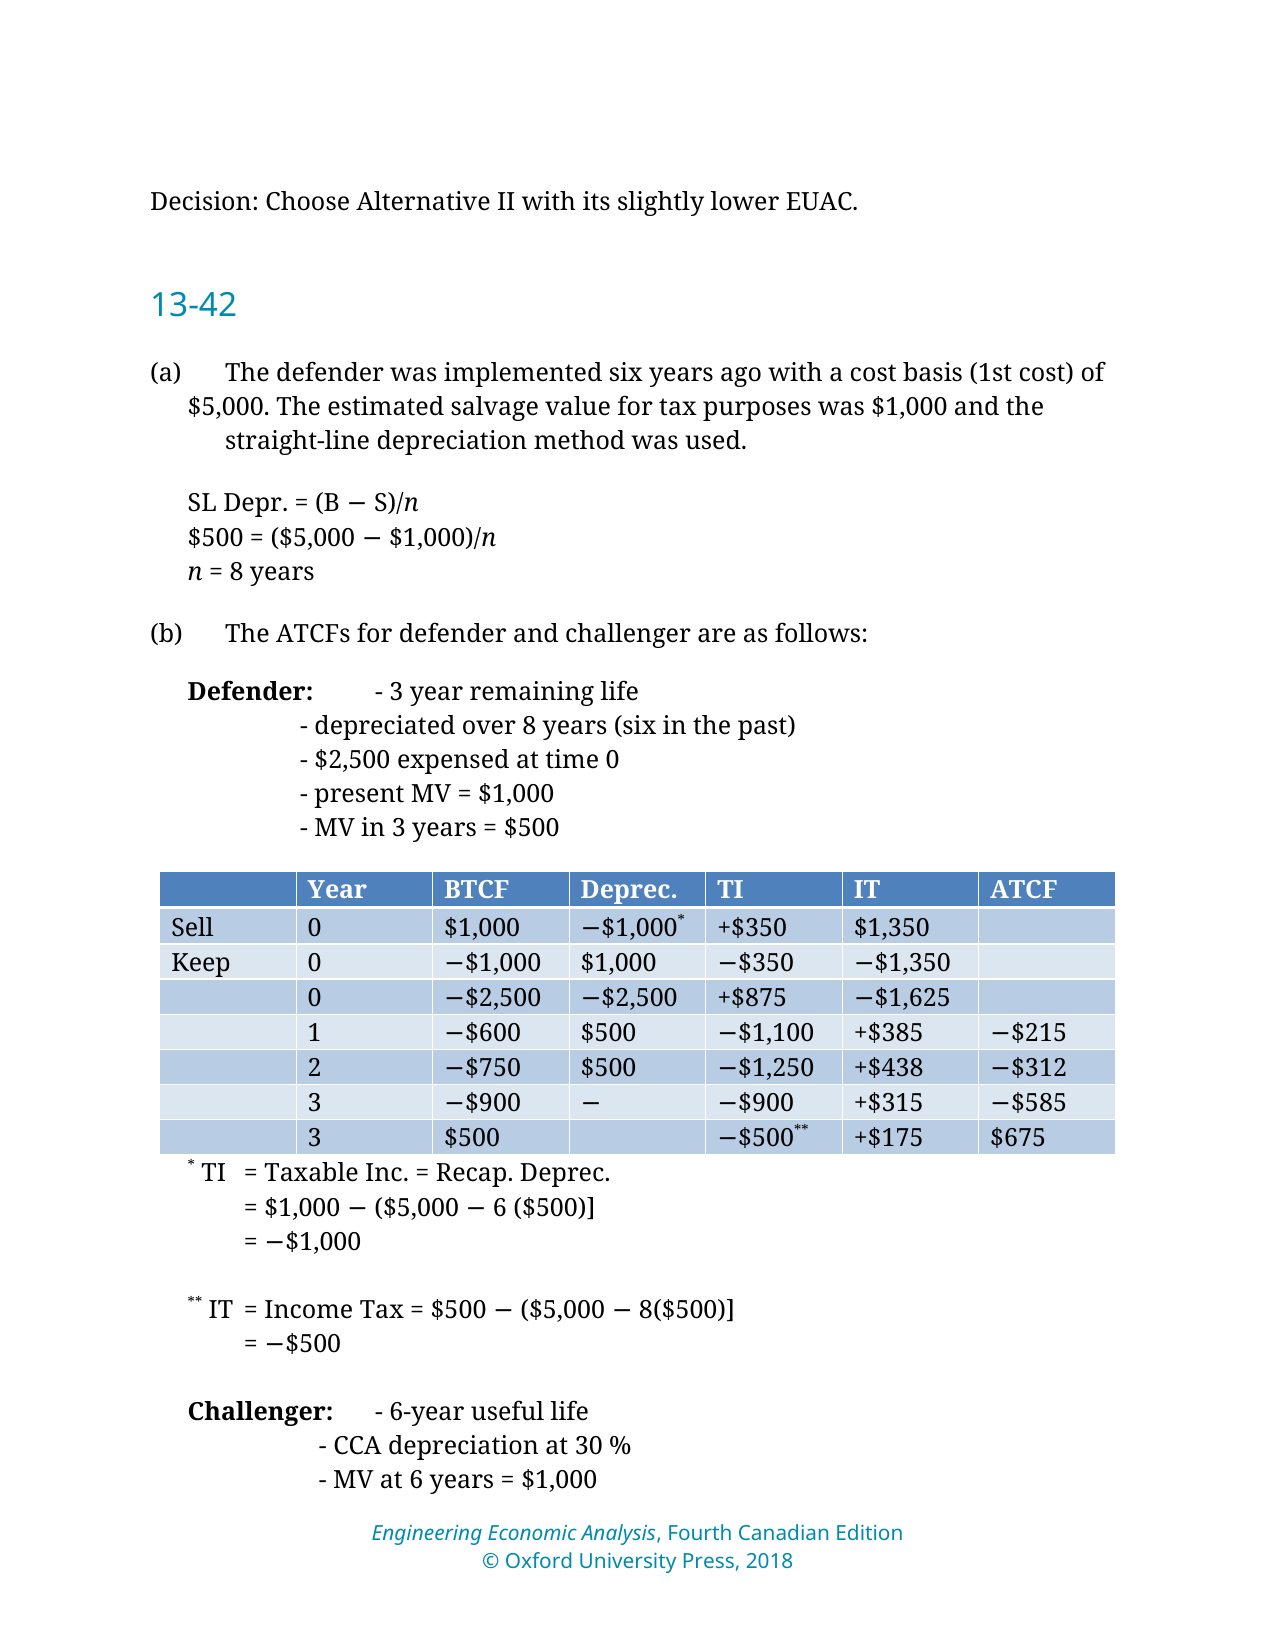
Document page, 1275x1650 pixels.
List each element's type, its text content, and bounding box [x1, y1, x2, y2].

table_cell [160, 1085, 296, 1119]
text (b) The ATCFs for defender and challenger are as follows: [150, 616, 1125, 650]
table_cell +$385 [843, 1015, 978, 1049]
text = −$500 [187, 1325, 1125, 1359]
text * TI = Taxable Inc. = Recap. Deprec. [187, 1155, 1125, 1189]
table_cell −$2,500 [433, 980, 569, 1014]
table_cell [160, 1120, 296, 1154]
table_cell −$1,250 [706, 1050, 842, 1084]
table_cell 0 [297, 980, 432, 1014]
table_cell +$315 [843, 1085, 978, 1119]
table_cell −$1,100 [706, 1015, 842, 1049]
table_header TI [706, 872, 842, 906]
table_header Deprec. [570, 872, 705, 906]
text (a) The defender was implemented six years ago with a cost basis (1st cost) of $5,000. The estimated salvage value for tax purposes was $1,000 and the straight-line depreciation method was used. [150, 354, 1125, 457]
text 13-42 [150, 281, 1125, 326]
table_cell $500 [570, 1015, 705, 1049]
text - MV at 6 years = $1,000 [187, 1462, 1125, 1496]
table_header ATCF [979, 872, 1115, 906]
table_cell [979, 980, 1115, 1014]
table_cell 2 [297, 1050, 432, 1084]
text - $2,500 expensed at time 0 [150, 742, 1125, 776]
table_cell −$900 [706, 1085, 842, 1119]
table_cell 1 [297, 1015, 432, 1049]
table_cell $1,000 [570, 945, 705, 978]
table_header BTCF [433, 872, 569, 906]
table_cell $1,350 [843, 909, 978, 943]
table_header Year [297, 872, 432, 906]
table_cell −$350 [706, 945, 842, 978]
text Decision: Choose Alternative II with its slightly lower EUAC. [150, 184, 1125, 218]
table_cell −$312 [979, 1050, 1115, 1084]
text - MV in 3 years = $500 [150, 810, 1125, 844]
text - CCA depreciation at 30 % [187, 1428, 1125, 1462]
text $500 = ($5,000 − $1,000)/n [150, 519, 1125, 553]
table_cell $1,000 [433, 909, 569, 943]
table_cell +$175 [843, 1120, 978, 1154]
table_cell [979, 945, 1115, 978]
table_cell −$585 [979, 1085, 1115, 1119]
table_cell [979, 909, 1115, 943]
text ** IT = Income Tax = $500 − ($5,000 − 8($500)] [187, 1291, 1125, 1325]
text - present MV = $1,000 [150, 776, 1125, 810]
table_cell Sell [160, 909, 296, 943]
table_cell +$438 [843, 1050, 978, 1084]
table_cell 3 [297, 1085, 432, 1119]
table_cell 0 [297, 945, 432, 978]
text Challenger: - 6-year useful life [187, 1393, 1125, 1428]
text Defender: - 3 year remaining life [150, 673, 1125, 707]
text SL Depr. = (B − S)/n [150, 485, 1125, 519]
table_header [160, 872, 296, 906]
text = $1,000 − ($5,000 − 6 ($500)] [187, 1189, 1125, 1223]
table_cell −$900 [433, 1085, 569, 1119]
table_cell $675 [979, 1120, 1115, 1154]
table_cell −$1,000 [433, 945, 569, 978]
table_cell $500 [570, 1050, 705, 1084]
table_cell − [570, 1085, 705, 1119]
text - depreciated over 8 years (six in the past) [150, 707, 1125, 742]
table_cell −$1,625 [843, 980, 978, 1014]
table_cell 3 [297, 1120, 432, 1154]
table_cell Keep [160, 945, 296, 978]
table_cell −$2,500 [570, 980, 705, 1014]
table_cell −$600 [433, 1015, 569, 1049]
table_cell −$750 [433, 1050, 569, 1084]
text = −$1,000 [187, 1223, 1125, 1257]
table_cell −$1,350 [843, 945, 978, 978]
table_cell [160, 1050, 296, 1084]
table_cell +$350 [706, 909, 842, 943]
text n = 8 years [150, 553, 1125, 587]
table_cell −$1,000* [570, 909, 705, 943]
table_cell −$500** [706, 1120, 842, 1154]
table_cell 0 [297, 909, 432, 943]
table_cell [570, 1120, 705, 1154]
table_cell +$875 [706, 980, 842, 1014]
table_cell [160, 1015, 296, 1049]
table_cell [160, 980, 296, 1014]
table_header IT [843, 872, 978, 906]
table_cell −$215 [979, 1015, 1115, 1049]
table_cell $500 [433, 1120, 569, 1154]
